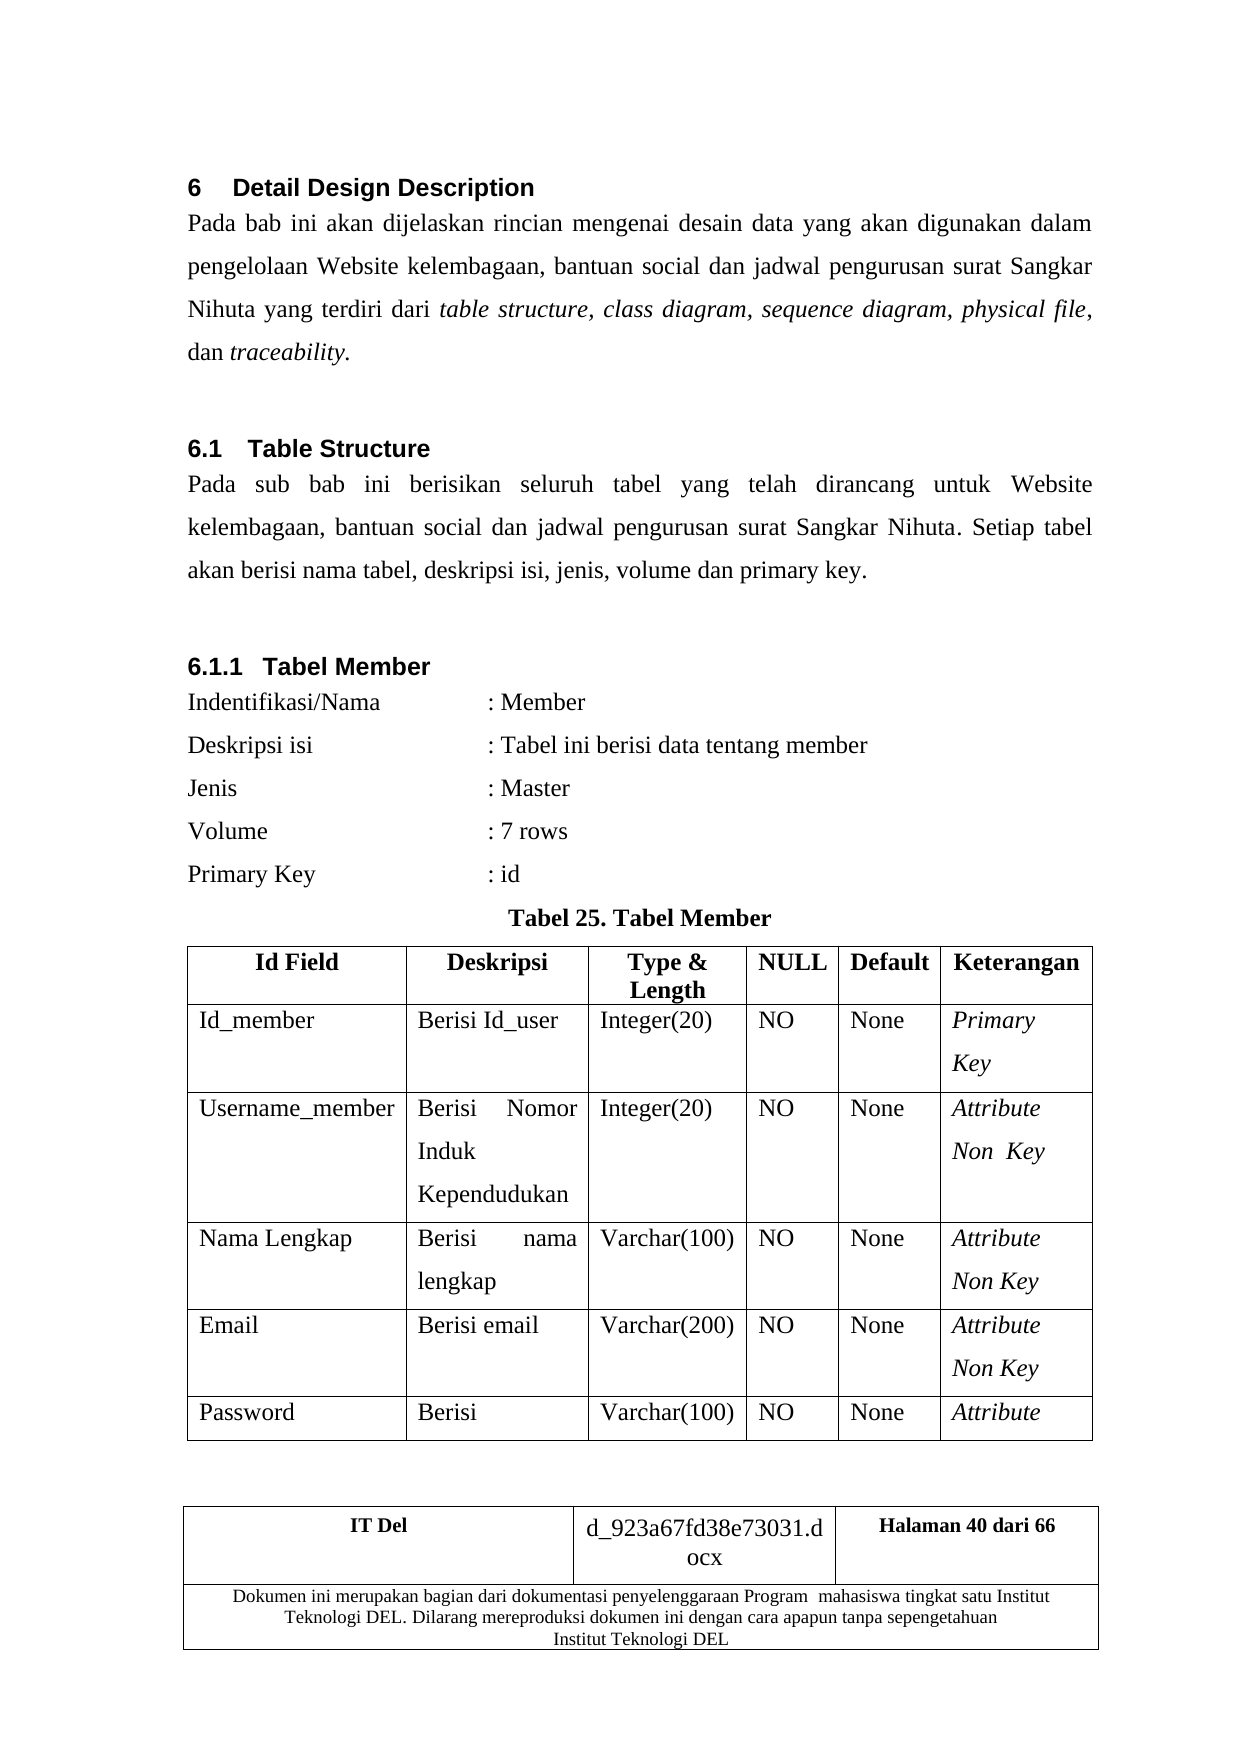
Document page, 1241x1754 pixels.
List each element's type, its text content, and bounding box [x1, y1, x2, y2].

subtitle Detail Design Description [187, 173, 1092, 201]
table_cell None [839, 1310, 940, 1396]
table_cell Berisi nama lengkap [407, 1223, 588, 1309]
table_cell Email [188, 1310, 406, 1396]
table_cell NO [747, 1093, 838, 1222]
table_cell Berisi Id_user [407, 1005, 588, 1092]
table_header Deskripsi [407, 947, 588, 1004]
text Pada bab ini akan dijelaskan rincian mengenai desain data yang akan digunakan dalam pengelolaan Website kelembagaan, bantuan social dan jadwal pengurusan surat Sangkar Nihuta yang terdiri dari table structure, class diagram, sequence diagram, physical file, dan traceability. [187, 208, 1092, 366]
text Primary Key : id [187, 859, 1092, 888]
table_cell None [839, 1005, 940, 1092]
table_header Id Field [188, 947, 406, 1004]
table_header Default [839, 947, 940, 1004]
table_cell Username_member [188, 1093, 406, 1222]
table_cell NO [747, 1397, 838, 1440]
text Deskripsi isi : Tabel ini berisi data tentang member [187, 730, 1092, 759]
table_cell Nama Lengkap [188, 1223, 406, 1309]
subtitle Tabel Member [187, 652, 1092, 681]
table_cell Attribute Non Key [941, 1223, 1092, 1309]
table_cell Primary Key [941, 1005, 1092, 1092]
subtitle Table Structure [187, 434, 1092, 463]
table_cell NO [747, 1223, 838, 1309]
table_cell Berisi email [407, 1310, 588, 1396]
text Tabel 25. Tabel Member [187, 903, 1092, 931]
table_header NULL [747, 947, 838, 1004]
text Jenis : Master [187, 773, 1092, 802]
table_cell Attribute Non Key [941, 1093, 1092, 1222]
table_cell Id_member [188, 1005, 406, 1092]
table_cell None [839, 1223, 940, 1309]
table_header Keterangan [941, 947, 1092, 1004]
text Volume : 7 rows [187, 816, 1092, 845]
table_cell Berisi password [407, 1397, 588, 1440]
table_cell Integer(20) [589, 1093, 746, 1222]
table_cell Integer(20) [589, 1005, 746, 1092]
table_cell Password [188, 1397, 406, 1440]
table_cell None [839, 1093, 940, 1222]
table_cell Berisi Nomor Induk Kependudukan [407, 1093, 588, 1222]
text Pada sub bab ini berisikan seluruh tabel yang telah dirancang untuk Website kelembagaan, bantuan social dan jadwal pengurusan surat Sangkar Nihuta. Setiap tabel akan berisi nama tabel, deskripsi isi, jenis, volume dan primary key. [187, 469, 1092, 584]
table_cell Attribute Non Key [941, 1397, 1092, 1440]
table_cell None [839, 1397, 940, 1440]
table_cell NO [747, 1005, 838, 1092]
table_cell NO [747, 1310, 838, 1396]
table_cell Varchar(100) [589, 1397, 746, 1440]
table_header Type & Length [589, 947, 746, 1004]
table_cell Varchar(100) [589, 1223, 746, 1309]
table_cell Varchar(200) [589, 1310, 746, 1396]
text Indentifikasi/Nama : Member [187, 687, 1092, 716]
table_cell Attribute Non Key [941, 1310, 1092, 1396]
